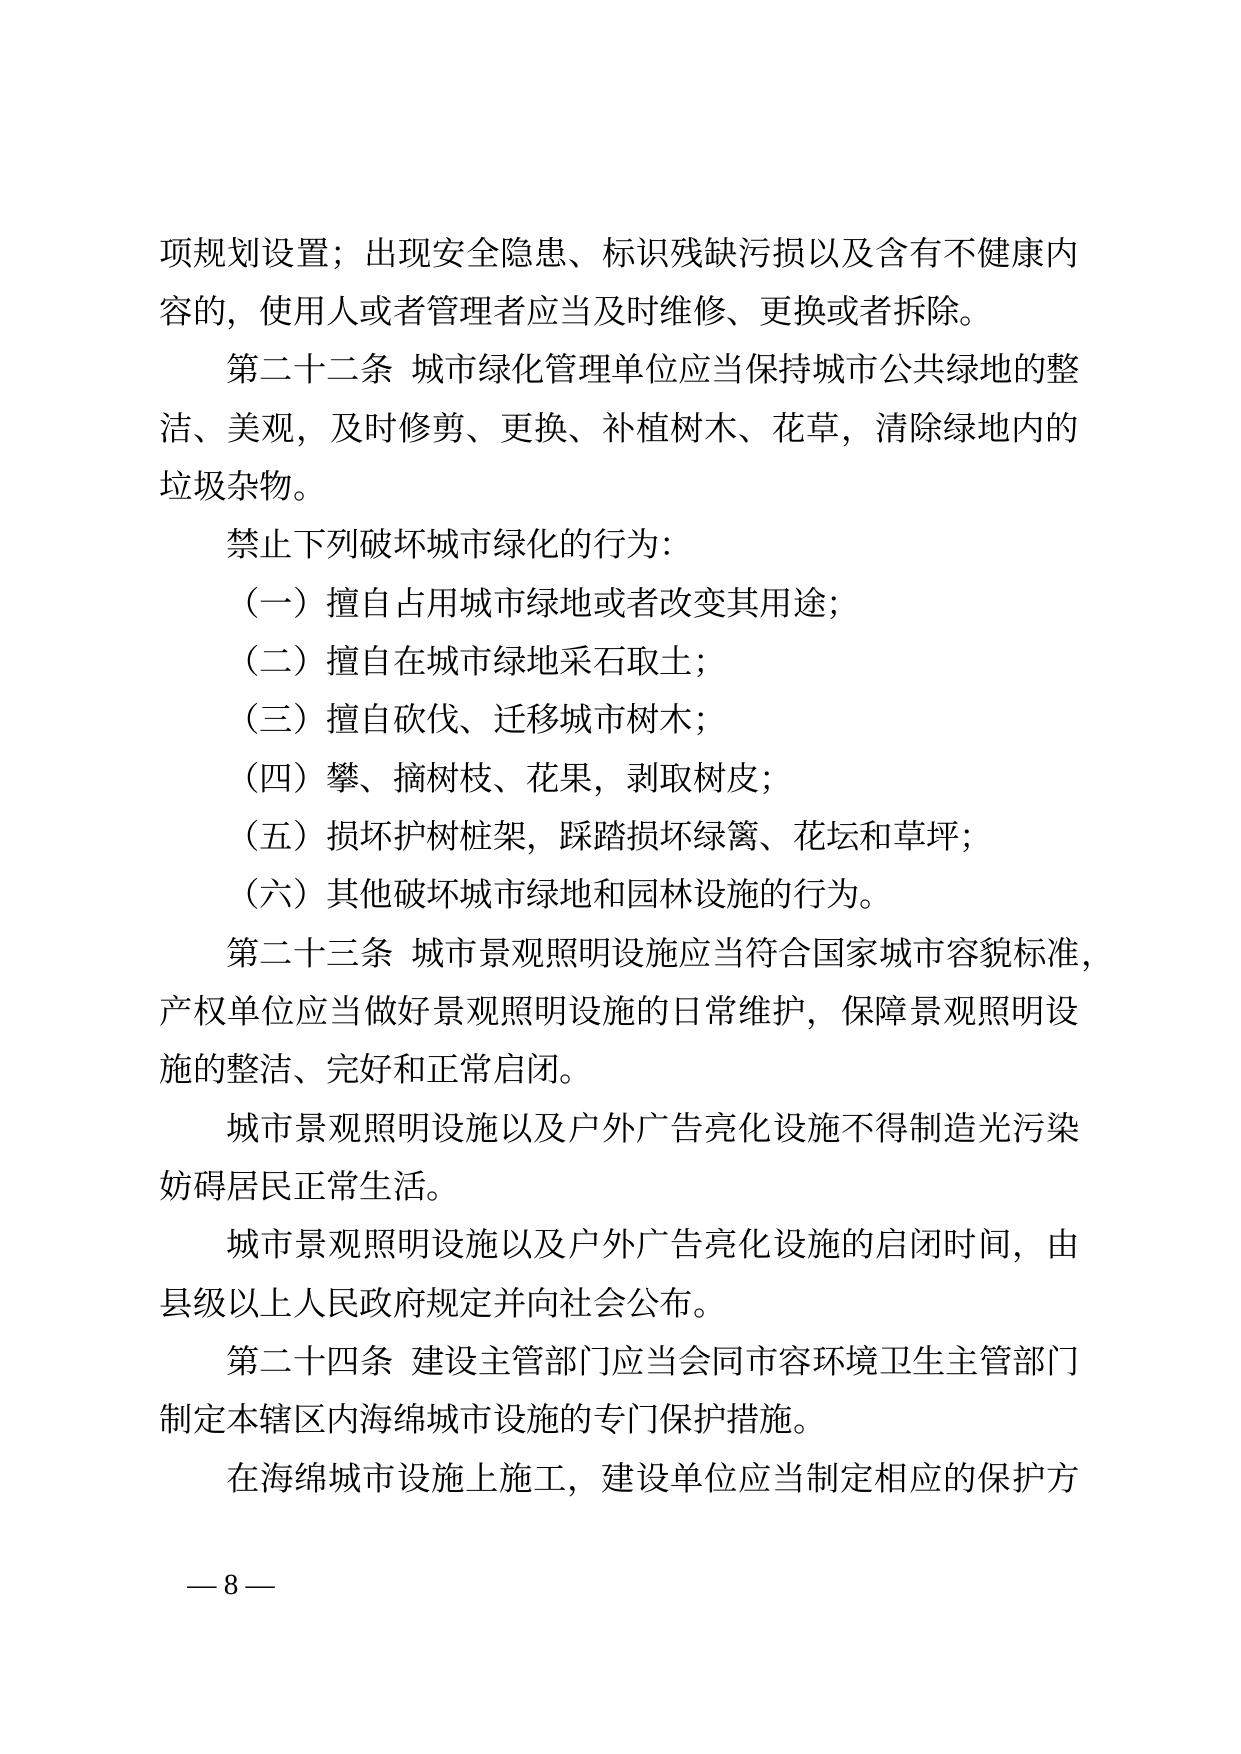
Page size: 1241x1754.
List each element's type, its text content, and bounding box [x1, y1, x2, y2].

text 禁止下列破坏城市绿化的行为： [159, 510, 1081, 568]
text （三）擅自砍伐、迁移城市树木； [159, 685, 1081, 743]
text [159, 218, 1081, 335]
text （一）擅自占用城市绿地或者改变其用途； [159, 568, 1081, 627]
text 第二十二条 城市绿化管理单位应当保持城市公共绿地的整洁、美观，及时修剪、更换、补植树木、花草，清除绿地内的垃圾杂物。 [159, 335, 1081, 510]
text （五）损坏护树桩架，踩踏损坏绿篱、花坛和草坪； [159, 802, 1081, 860]
text （六）其他破坏城市绿地和园林设施的行为。 [159, 860, 1081, 918]
text （四）攀、摘树枝、花果，剥取树皮； [159, 743, 1081, 802]
text 第二十四条 建设主管部门应当会同市容环境卫生主管部门制定本辖区内海绵城市设施的专门保护措施。 [159, 1327, 1081, 1443]
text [159, 1443, 1081, 1502]
text （二）擅自在城市绿地采石取土； [159, 627, 1081, 685]
text 第二十三条 城市景观照明设施应当符合国家城市容貌标准，产权单位应当做好景观照明设施的日常维护，保障景观照明设施的整洁、完好和正常启闭。 [159, 918, 1081, 1093]
text 城市景观照明设施以及户外广告亮化设施不得制造光污染，妨碍居民正常生活。 [159, 1093, 1081, 1210]
text 城市景观照明设施以及户外广告亮化设施的启闭时间，由县级以上人民政府规定并向社会公布。 [159, 1210, 1081, 1327]
